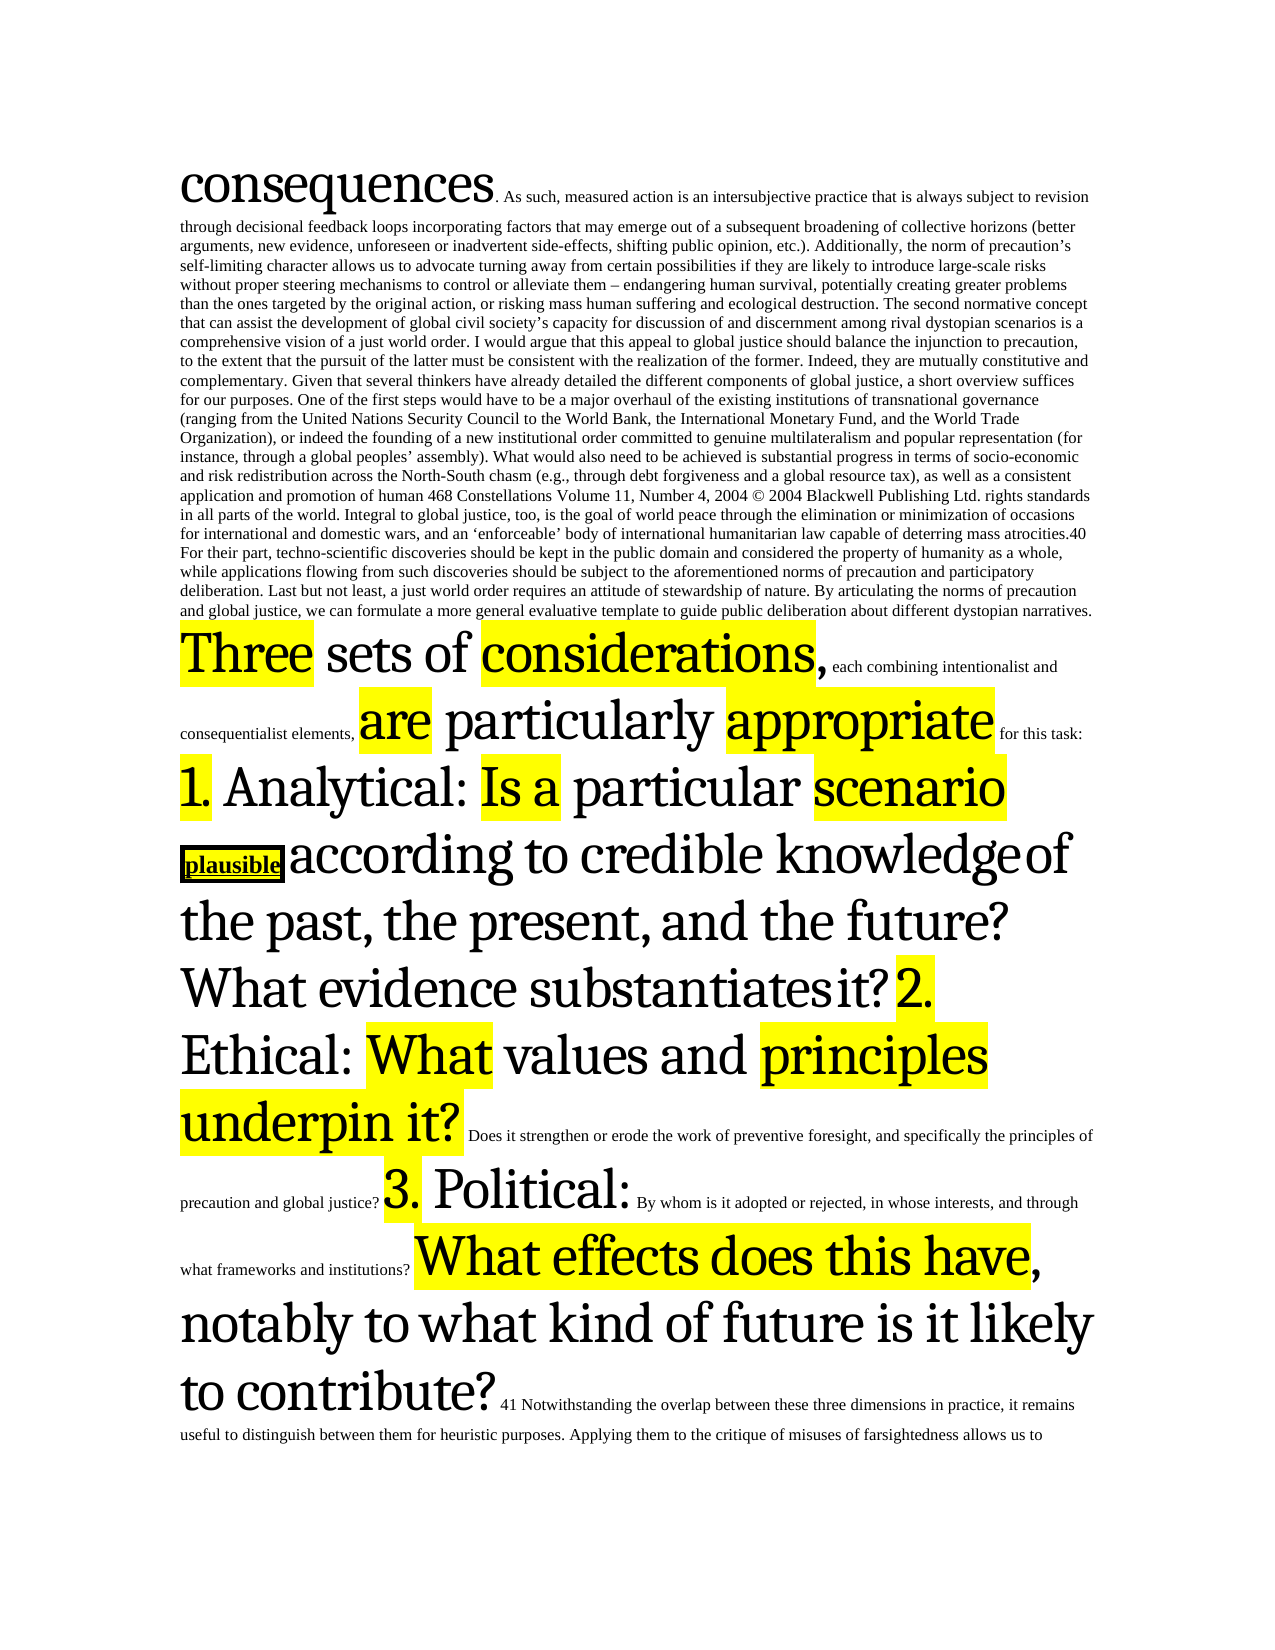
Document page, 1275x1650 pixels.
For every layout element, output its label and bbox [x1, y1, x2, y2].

text [180, 150, 1095, 1444]
